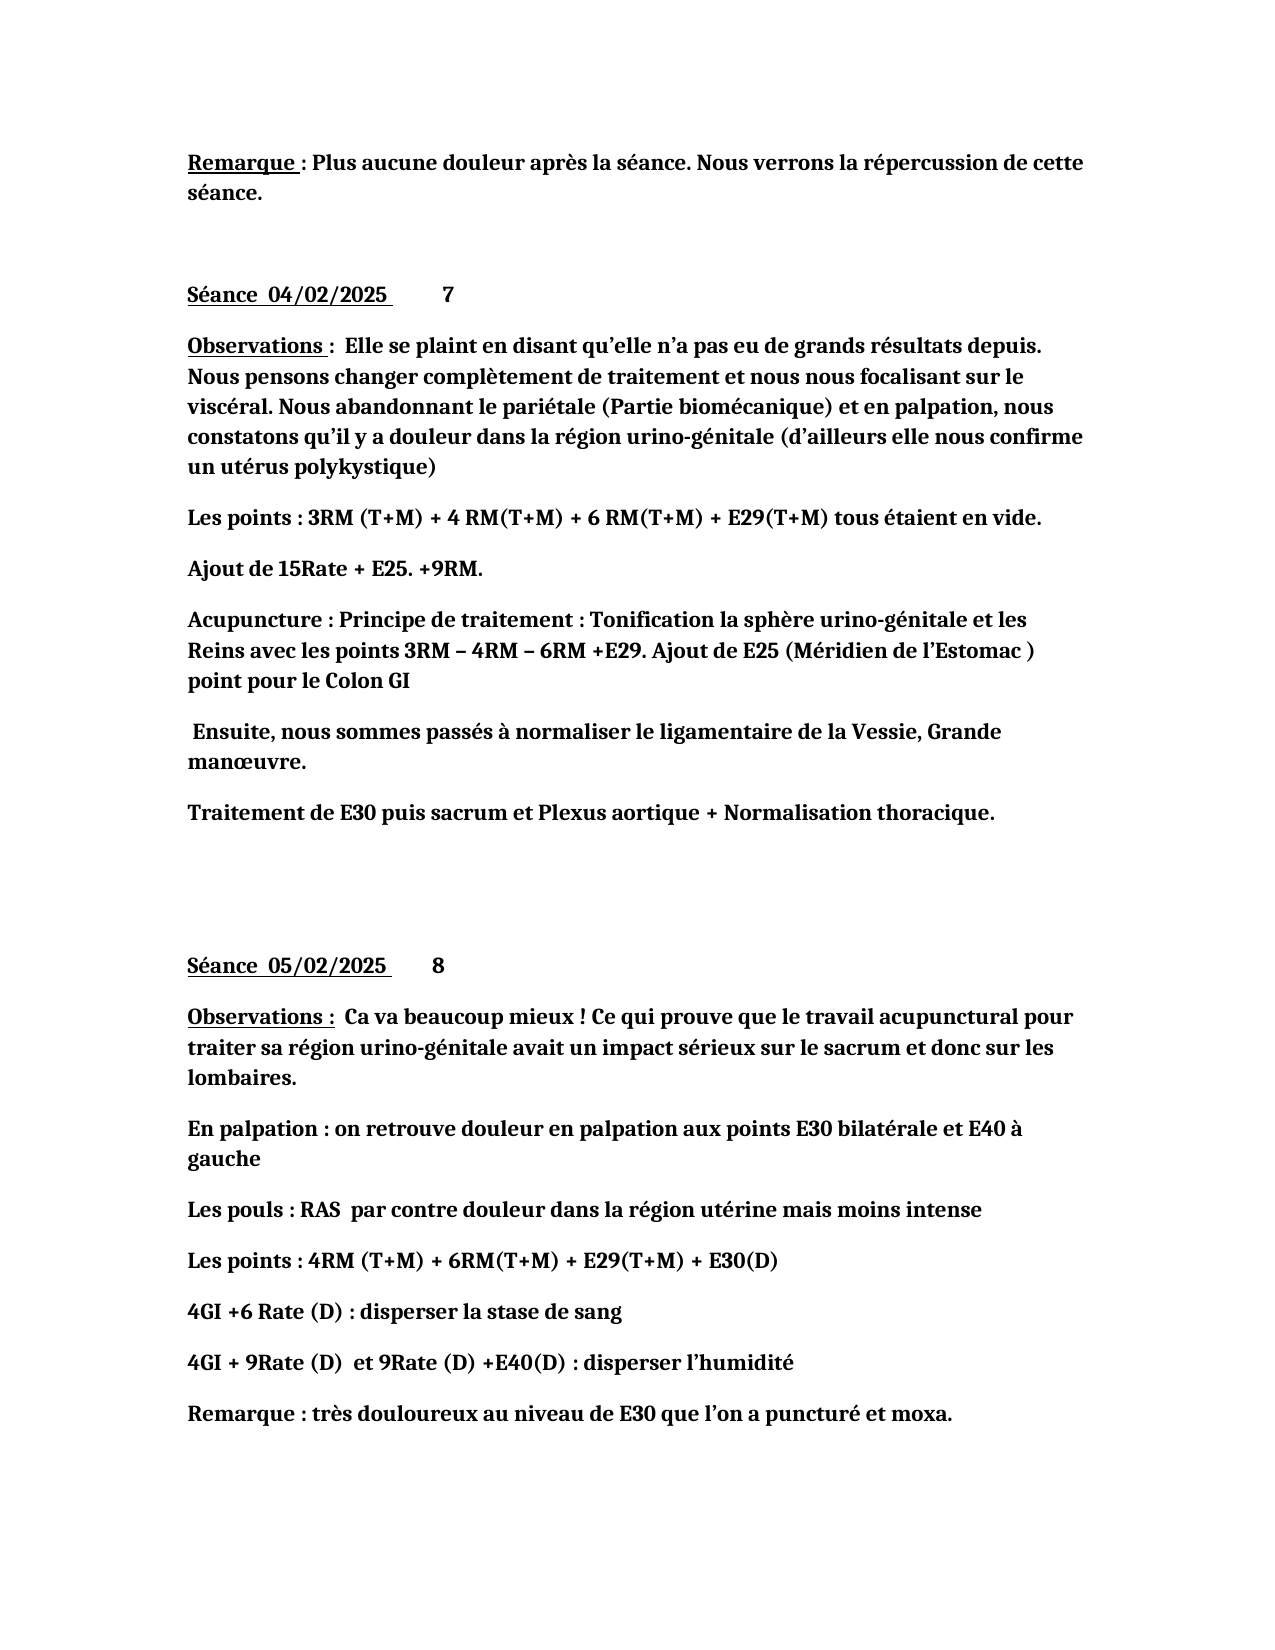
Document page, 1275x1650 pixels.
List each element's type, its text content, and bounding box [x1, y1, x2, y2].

text Remarque : très douloureux au niveau de E30 que l’on a puncturé et moxa. [187, 1401, 1087, 1427]
text Ensuite, nous sommes passés à normaliser le ligamentaire de la Vessie, Grande manœuvre. [187, 719, 1087, 775]
text Séance 05/02/2025 8 [187, 953, 1087, 979]
text En palpation : on retrouve douleur en palpation aux points E30 bilatérale et E40 à gauche [187, 1116, 1087, 1172]
text Acupuncture : Principe de traitement : Tonification la sphère urino-génitale et les Reins avec les points 3RM – 4RM – 6RM +E29. Ajout de E25 (Méridien de l’Estomac ) point pour le Colon GI [187, 607, 1087, 694]
text 4GI +6 Rate (D) : disperser la stase de sang [187, 1299, 1087, 1325]
text Les points : 4RM (T+M) + 6RM(T+M) + E29(T+M) + E30(D) [187, 1248, 1087, 1274]
text Les pouls : RAS par contre douleur dans la région utérine mais moins intense [187, 1197, 1087, 1223]
text Remarque : Plus aucune douleur après la séance. Nous verrons la répercussion de cette séance. [187, 150, 1087, 207]
text Observations : Ca va beaucoup mieux ! Ce qui prouve que le travail acupunctural pour traiter sa région urino-génitale avait un impact sérieux sur le sacrum et donc sur les lombaires. [187, 1004, 1087, 1091]
text 4GI + 9Rate (D) et 9Rate (D) +E40(D) : disperser l’humidité [187, 1350, 1087, 1376]
text Les points : 3RM (T+M) + 4 RM(T+M) + 6 RM(T+M) + E29(T+M) tous étaient en vide. [187, 505, 1087, 532]
text Ajout de 15Rate + E25. +9RM. [187, 556, 1087, 583]
text Observations : Elle se plaint en disant qu’elle n’a pas eu de grands résultats depuis. Nous pensons changer complètement de traitement et nous nous focalisant sur le viscéral. Nous abandonnant le pariétale (Partie biomécanique) et en palpation, nous constatons qu’il y a douleur dans la région urino-génitale (d’ailleurs elle nous confirme un utérus polykystique) [187, 333, 1087, 481]
text Traitement de E30 puis sacrum et Plexus aortique + Normalisation thoracique. [187, 800, 1087, 826]
text Séance 04/02/2025 7 [187, 282, 1087, 309]
